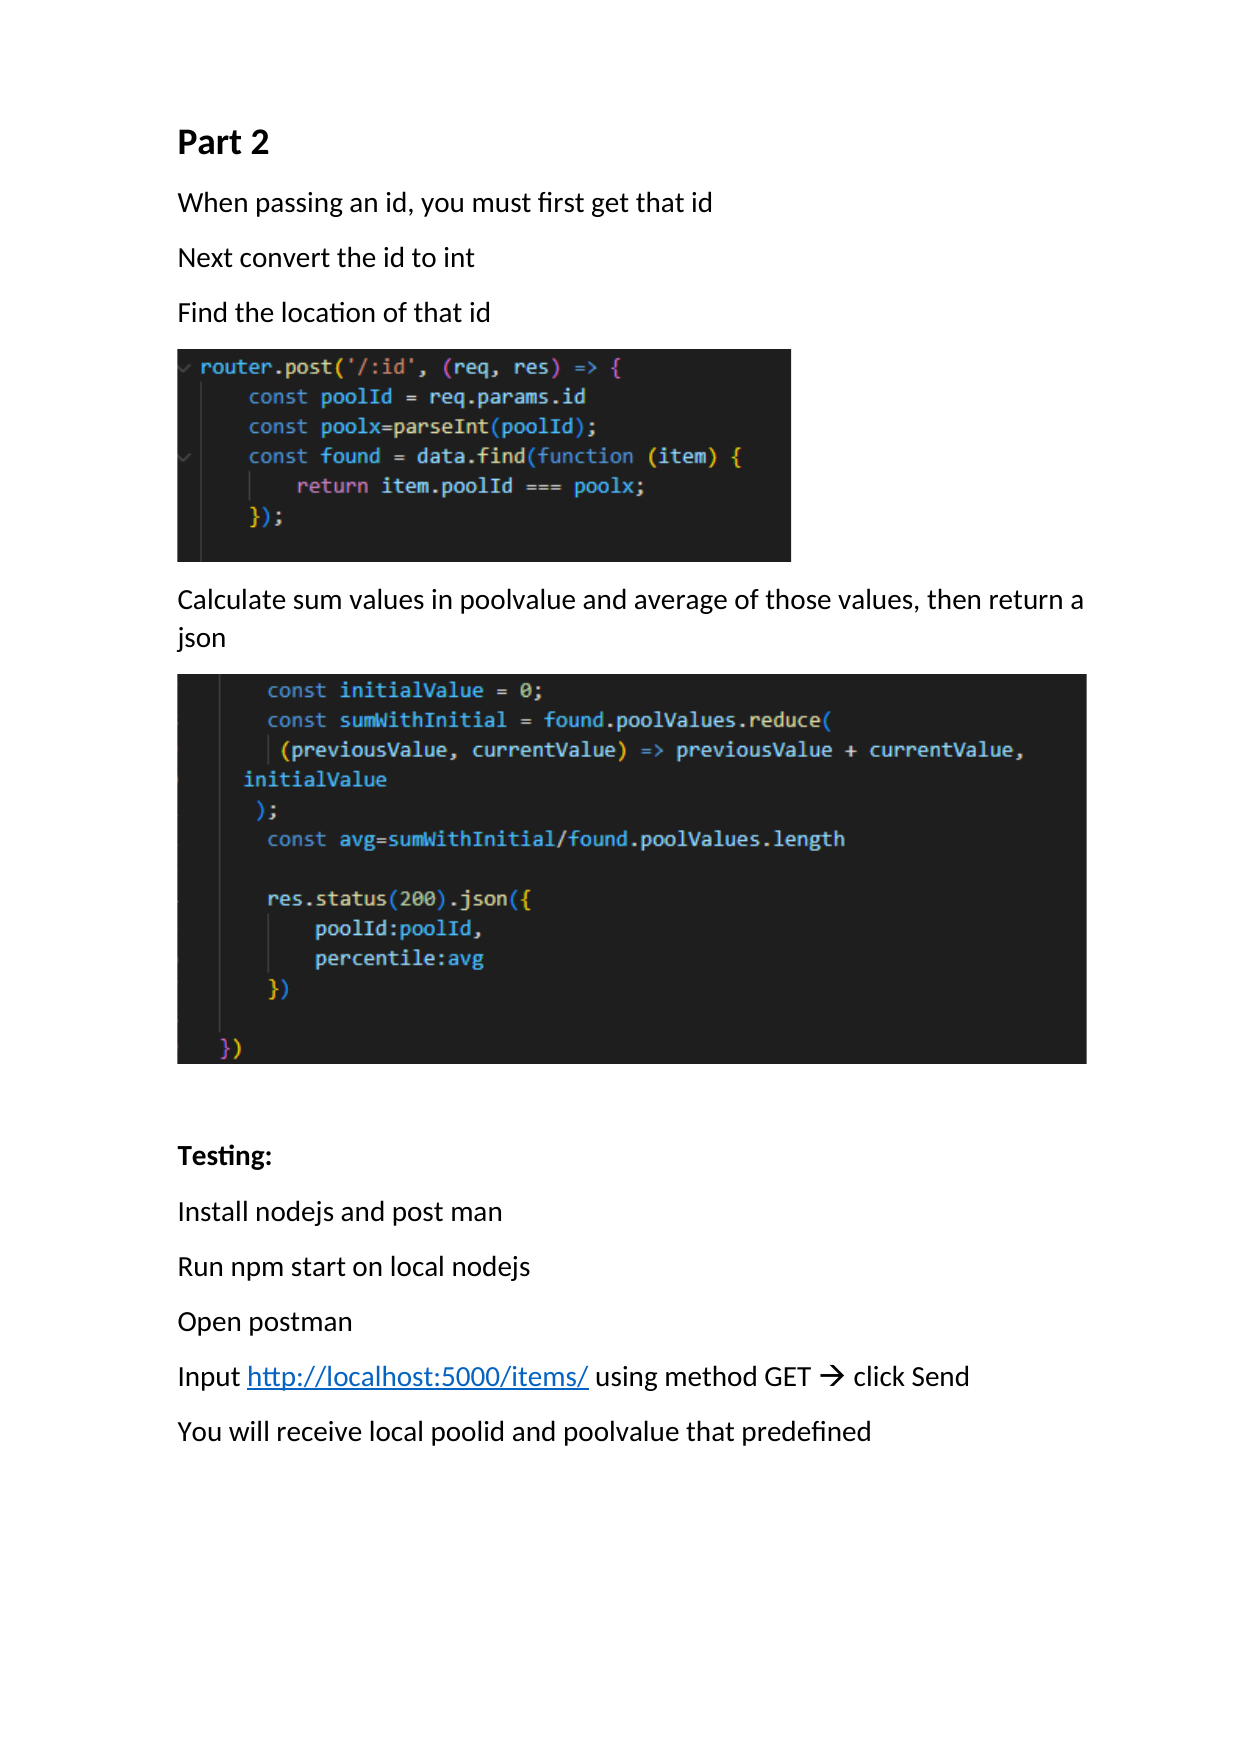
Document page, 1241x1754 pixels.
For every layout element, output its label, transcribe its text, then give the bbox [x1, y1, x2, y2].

text Run npm start on local nodejs [177, 1248, 1122, 1283]
text When passing an id, you must first get that id [177, 184, 1122, 220]
text Next convert the id to int [177, 239, 1122, 275]
text Part 2 [177, 118, 1122, 164]
picture [177, 349, 792, 562]
text Calculate sum values in poolvalue and average of those values, then return a json [177, 581, 1122, 655]
text Testing: [177, 1137, 1122, 1173]
text You will receive local poolid and poolvalue that predefined [177, 1413, 1122, 1449]
text Install nodejs and post man [177, 1193, 1122, 1228]
text Open postman [177, 1303, 1122, 1338]
picture [177, 674, 1087, 1064]
text Input http://localhost:5000/items/ using method GET click Send [177, 1358, 1122, 1393]
text Find the location of that id [177, 294, 1122, 330]
